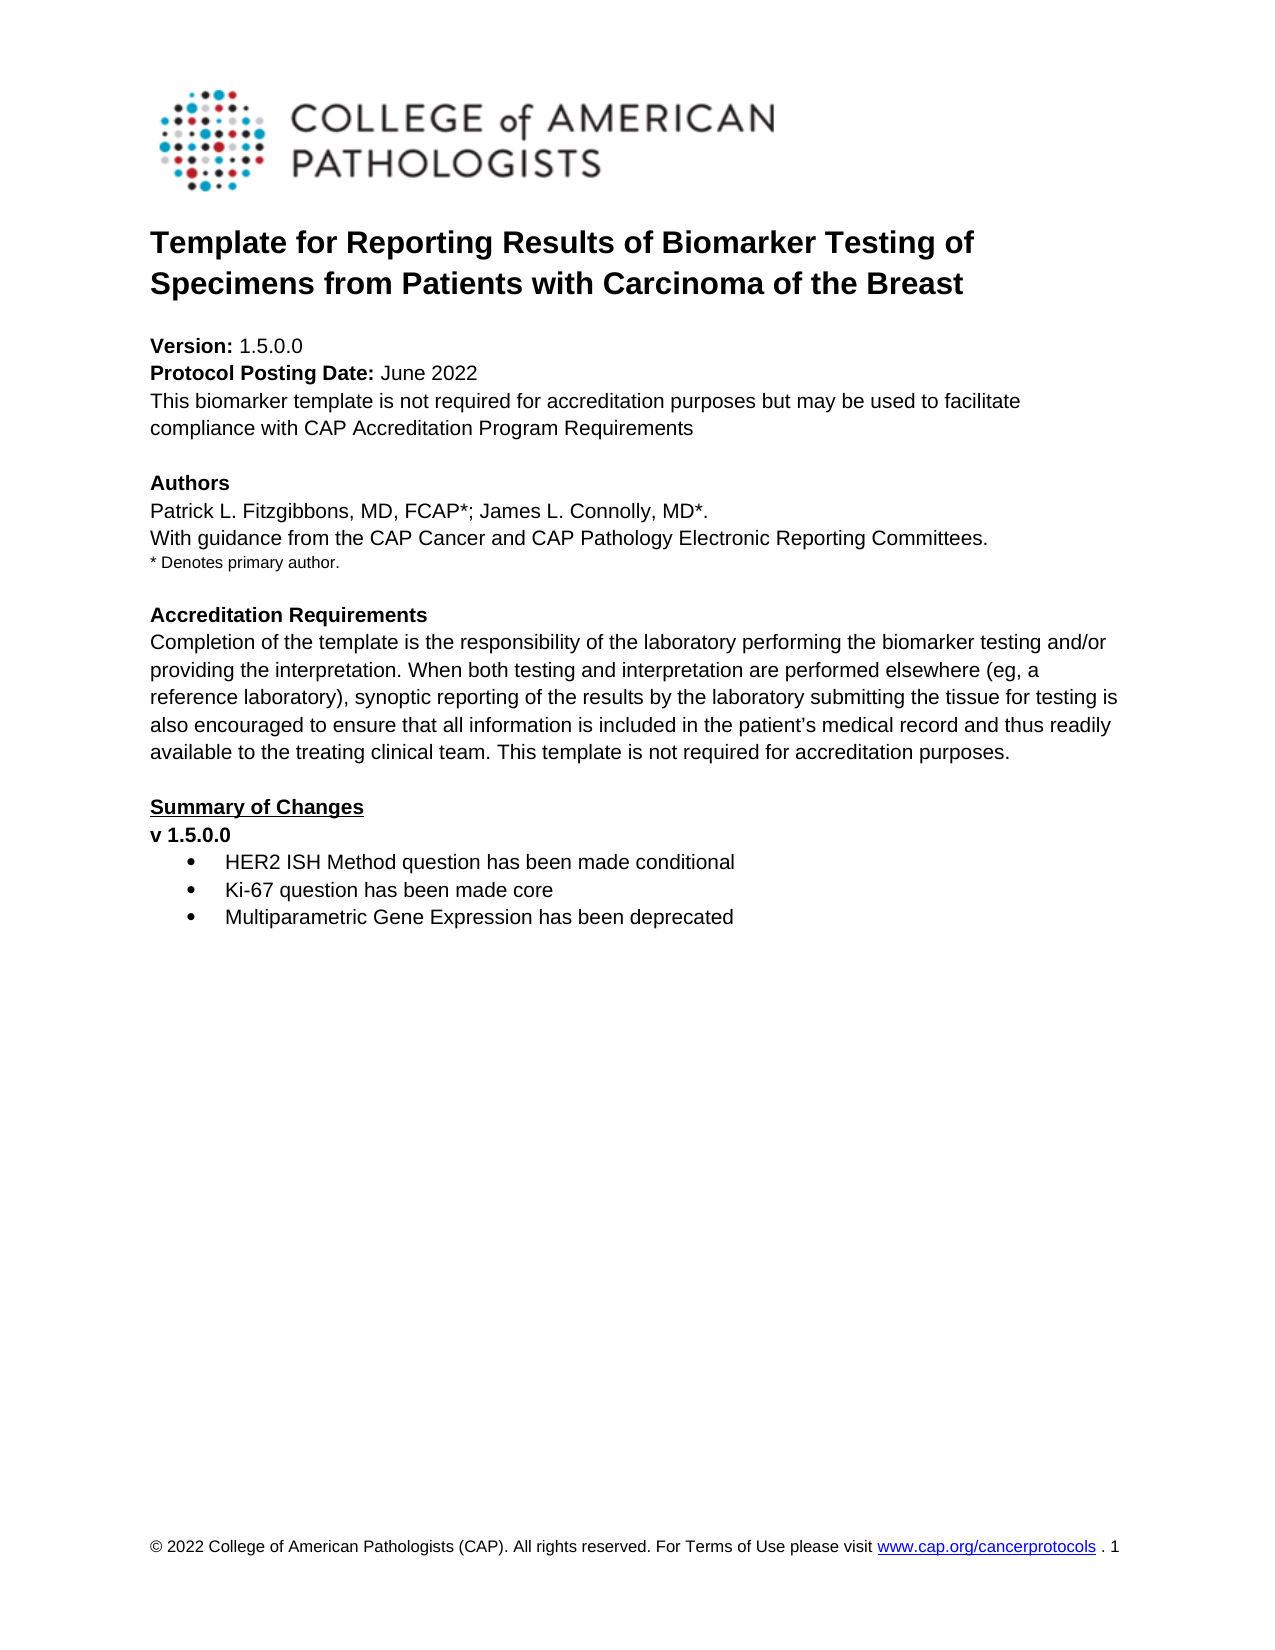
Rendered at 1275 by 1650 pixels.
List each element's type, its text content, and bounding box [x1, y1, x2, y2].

text Protocol Posting Date: June 2022 [150, 361, 1125, 385]
text Patrick L. Fitzgibbons, MD, FCAP*; James L. Connolly, MD*. With guidance from the CAP Cancer and CAP Pathology Electronic Reporting Committees. * Denotes primary author. [150, 499, 1125, 572]
list Ki-67 question has been made core [187, 877, 1125, 902]
list Multiparametric Gene Expression has been deprecated [187, 905, 1125, 929]
text Accreditation Requirements [150, 602, 1125, 626]
text Summary of Changes [150, 795, 1125, 819]
picture [150, 75, 805, 205]
text Version: 1.5.0.0 [150, 334, 1125, 358]
text Completion of the template is the responsibility of the laboratory performing the biomarker testing and/or providing the interpretation. When both testing and interpretation are performed elsewhere (eg, a reference laboratory), synoptic reporting of the results by the laboratory submitting the tissue for testing is also encouraged to ensure that all information is included in the patient’s medical record and thus readily available to the treating clinical team. This template is not required for accreditation purposes. [150, 630, 1125, 764]
text v 1.5.0.0 [150, 822, 1125, 846]
text This biomarker template is not required for accreditation purposes but may be used to facilitate compliance with CAP Accreditation Program Requirements [150, 389, 1125, 440]
text Authors [150, 471, 1125, 495]
text Template for Reporting Results of Biomarker Testing of Specimens from Patients with Carcinoma of the Breast [150, 224, 1125, 301]
list HER2 ISH Method question has been made conditional [187, 850, 1125, 874]
